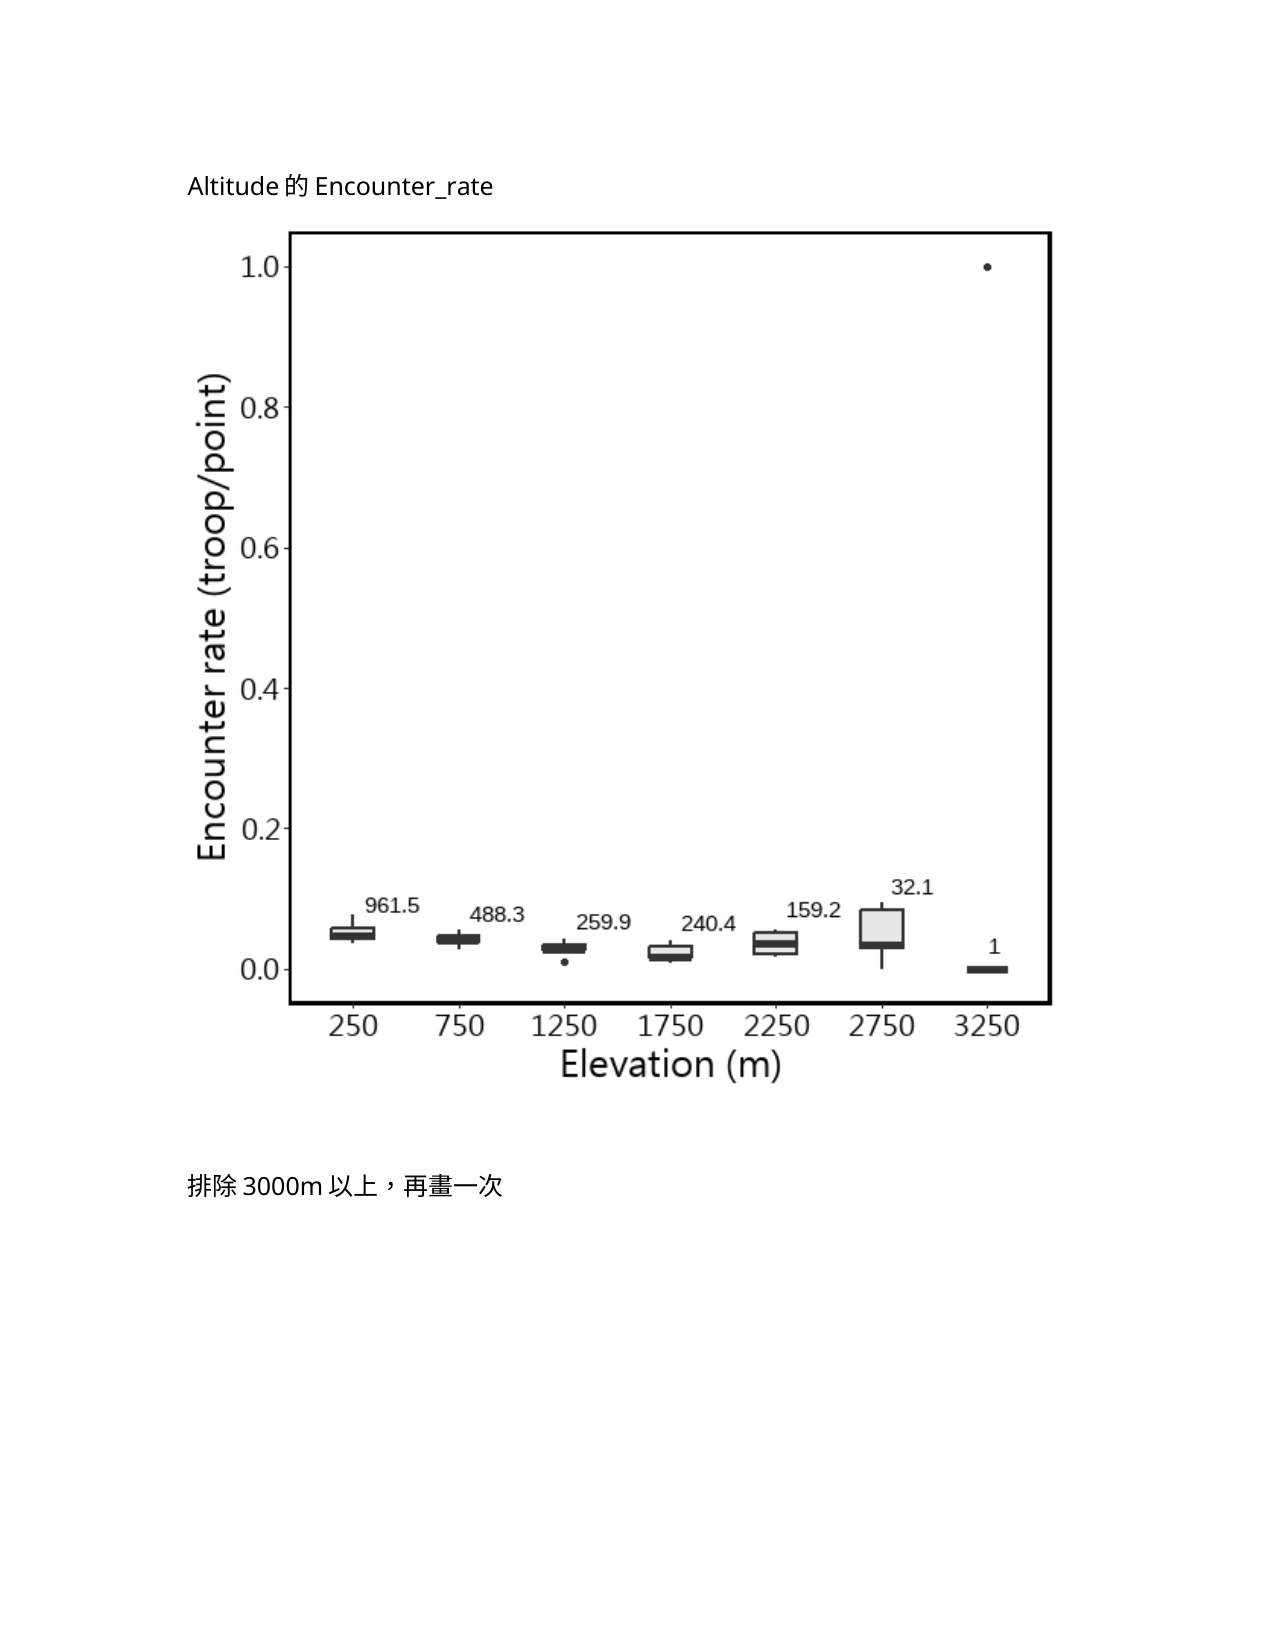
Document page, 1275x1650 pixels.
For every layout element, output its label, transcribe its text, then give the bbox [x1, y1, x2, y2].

picture [187, 221, 1063, 1097]
text Altitude的Encounter_rate [187, 169, 1087, 203]
text 排除3000m以上，再畫一次 [187, 1168, 1087, 1202]
